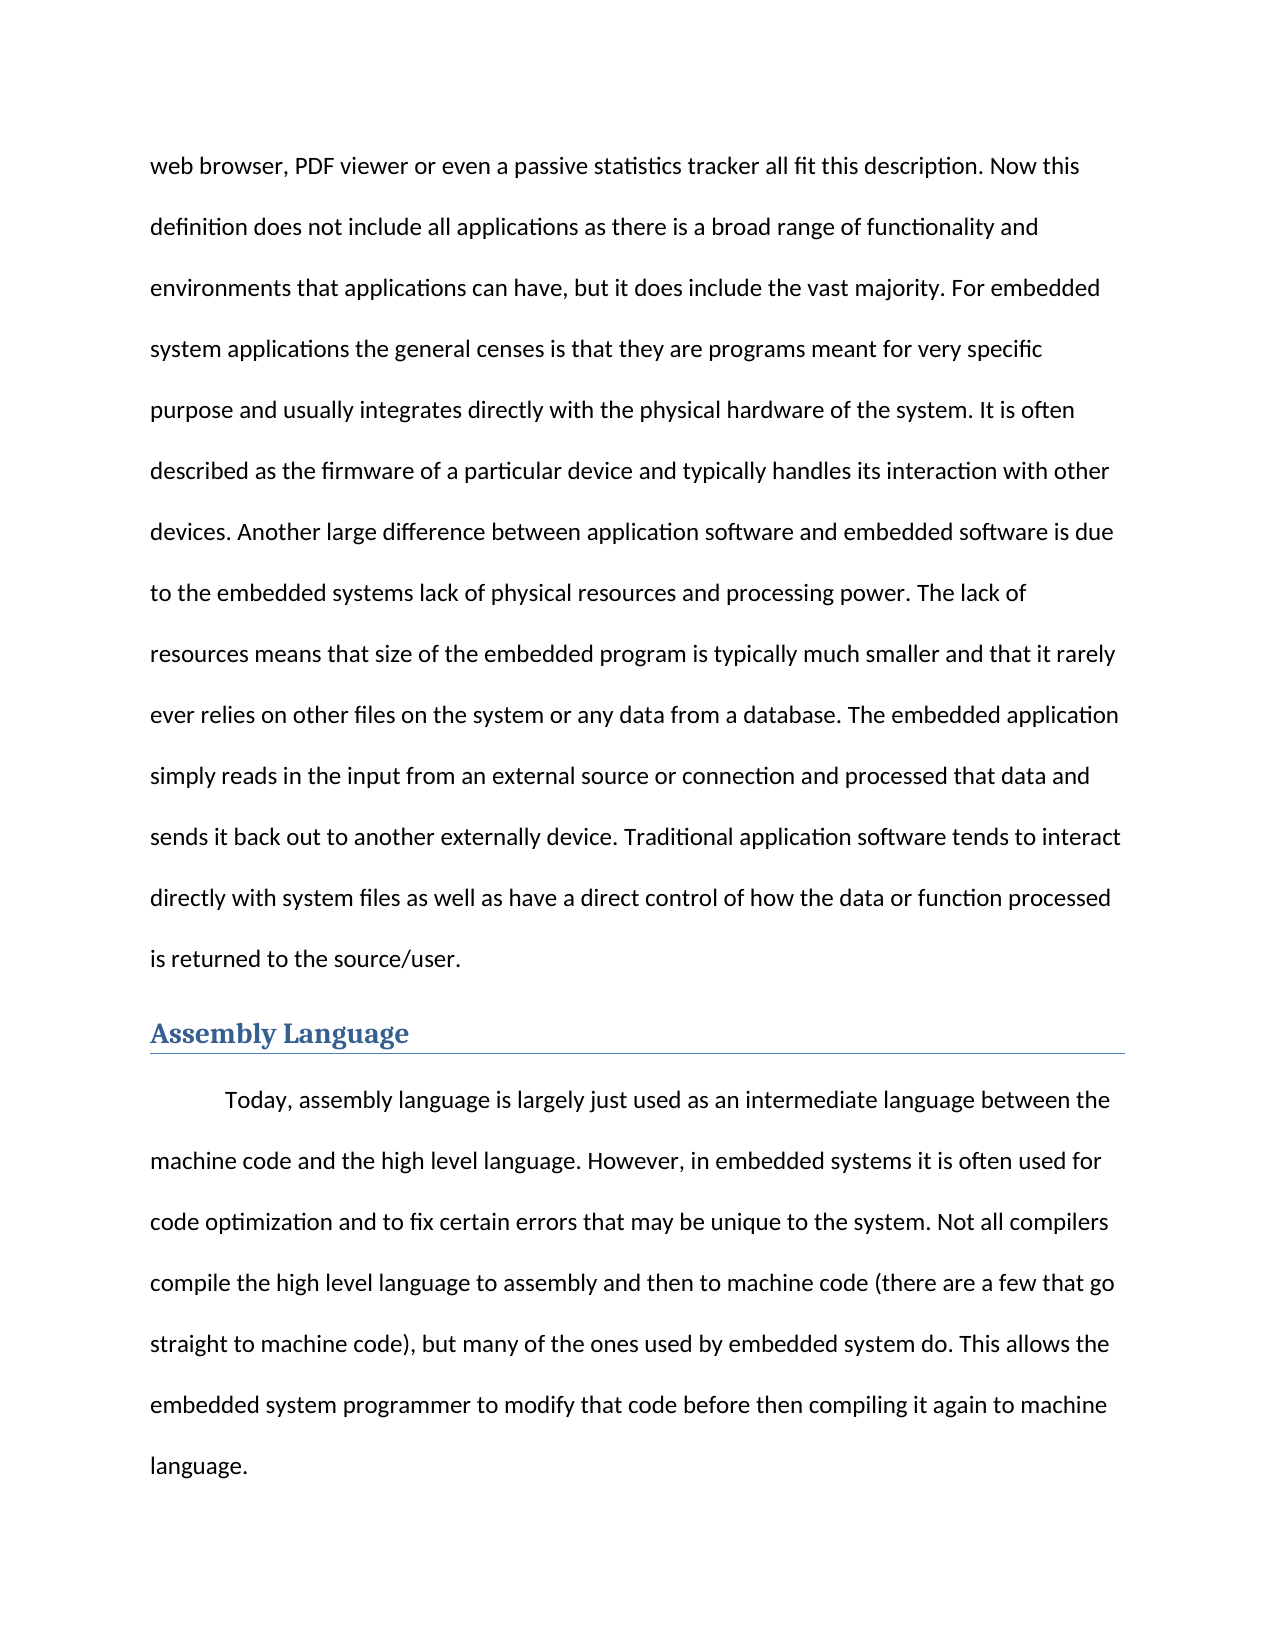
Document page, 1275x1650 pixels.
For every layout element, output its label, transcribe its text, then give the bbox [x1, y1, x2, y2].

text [150, 150, 1125, 974]
text Today, assembly language is largely just used as an intermediate language between the machine code and the high level language. However, in embedded systems it is often used for code optimization and to fix certain errors that may be unique to the system. Not all compilers compile the high level language to assembly and then to machine code (there are a few that go straight to machine code), but many of the ones used by embedded system do. This allows the embedded system programmer to modify that code before then compiling it again to machine language. [150, 1084, 1125, 1481]
subtitle Assembly Language [150, 1017, 1125, 1053]
